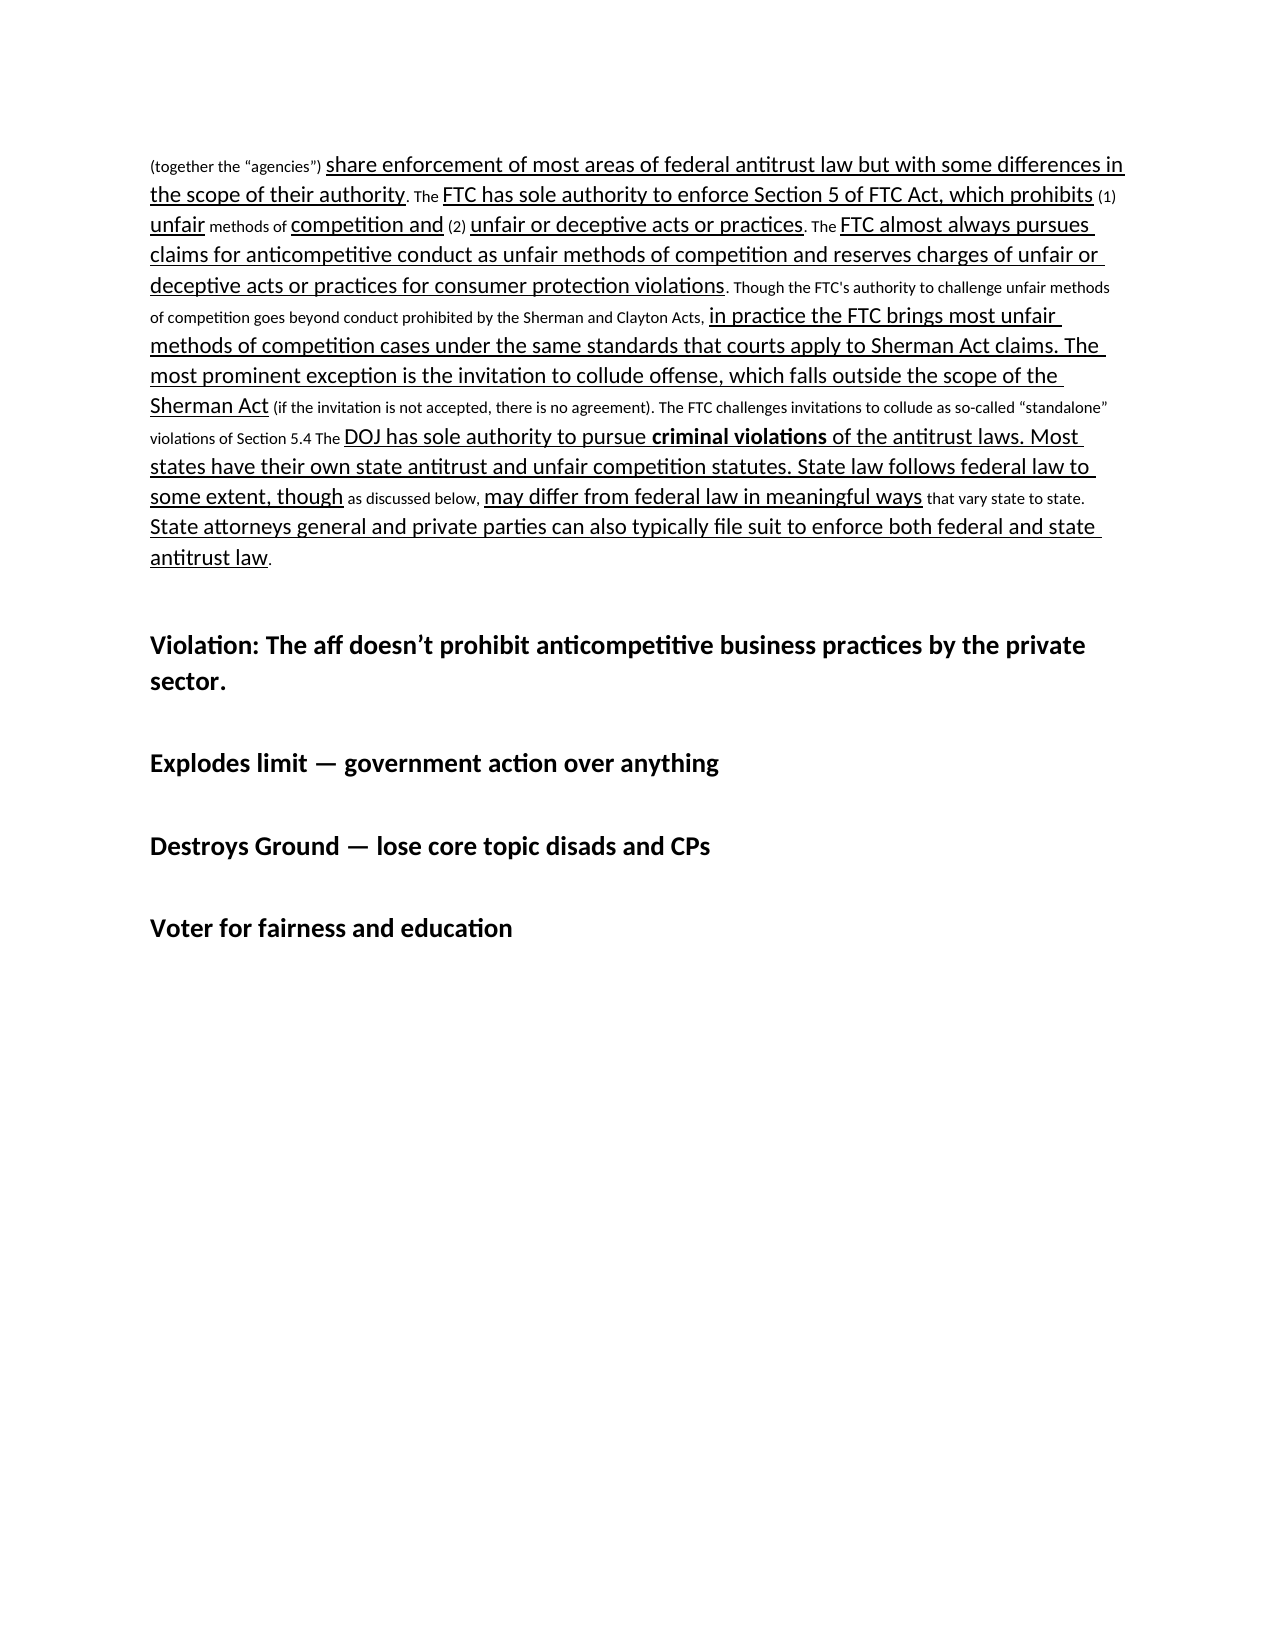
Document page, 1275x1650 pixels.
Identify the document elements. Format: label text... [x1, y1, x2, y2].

subtitle Destroys Ground — lose core topic disads and CPs [150, 829, 1125, 862]
subtitle Explodes limit — government action over anything [150, 746, 1125, 779]
subtitle Violation: The aff doesn’t prohibit anticompetitive business practices by the private sector. [150, 628, 1125, 697]
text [150, 150, 1125, 571]
subtitle Voter for fairness and education [150, 911, 1125, 944]
